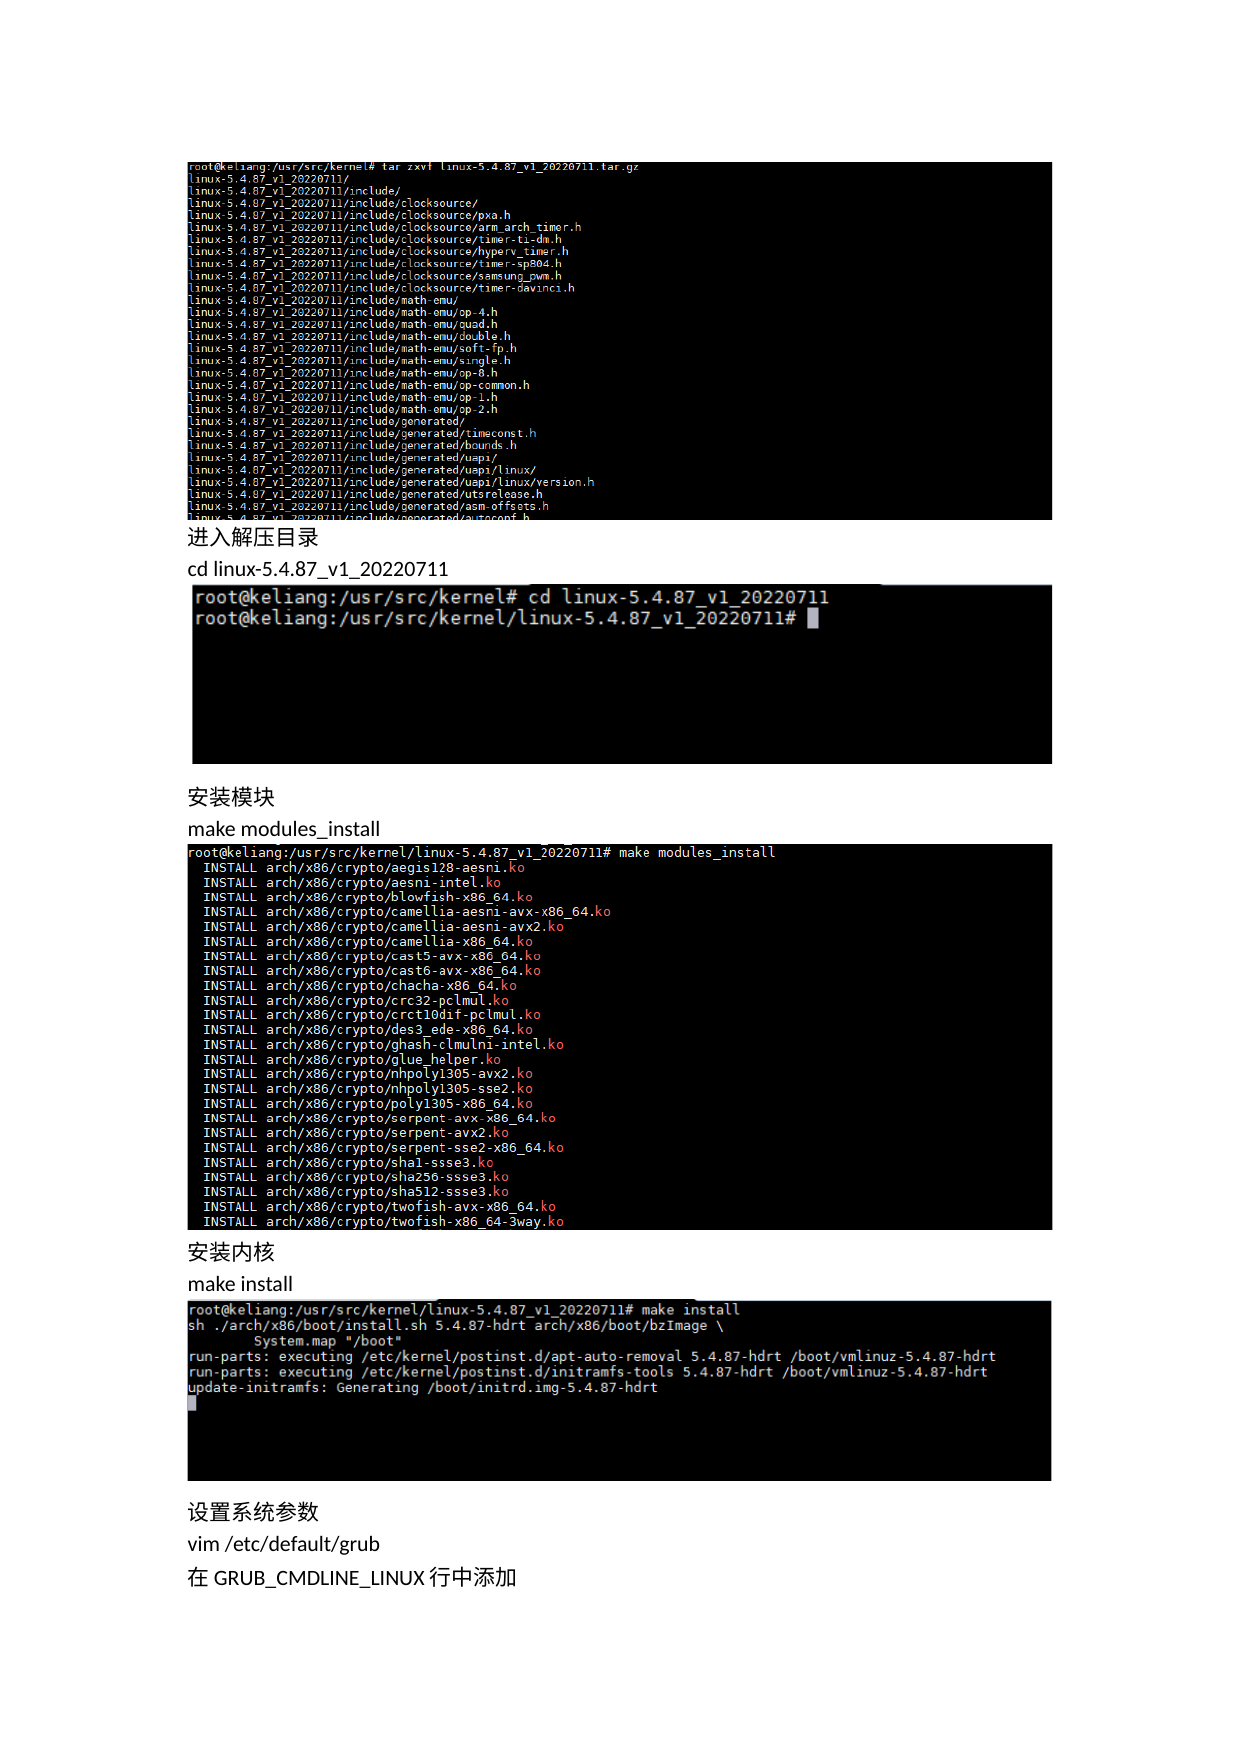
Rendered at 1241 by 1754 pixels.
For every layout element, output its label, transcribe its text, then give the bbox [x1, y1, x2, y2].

text cd linux-5.4.87_v1_20220711 [187, 552, 1053, 584]
picture [187, 844, 1053, 1230]
text 安装模块 [187, 779, 1053, 812]
text make install [187, 1267, 1053, 1299]
text 在GRUB_CMDLINE_LINUX行中添加 [187, 1559, 1053, 1592]
text 设置系统参数 [187, 1494, 1053, 1527]
text make modules_install [187, 812, 1053, 844]
picture [187, 162, 1053, 520]
picture [187, 1299, 1052, 1481]
text 进入解压目录 [187, 520, 1053, 552]
text 安装内核 [187, 1234, 1053, 1267]
text vim /etc/default/grub [187, 1527, 1053, 1559]
picture [187, 584, 1053, 764]
